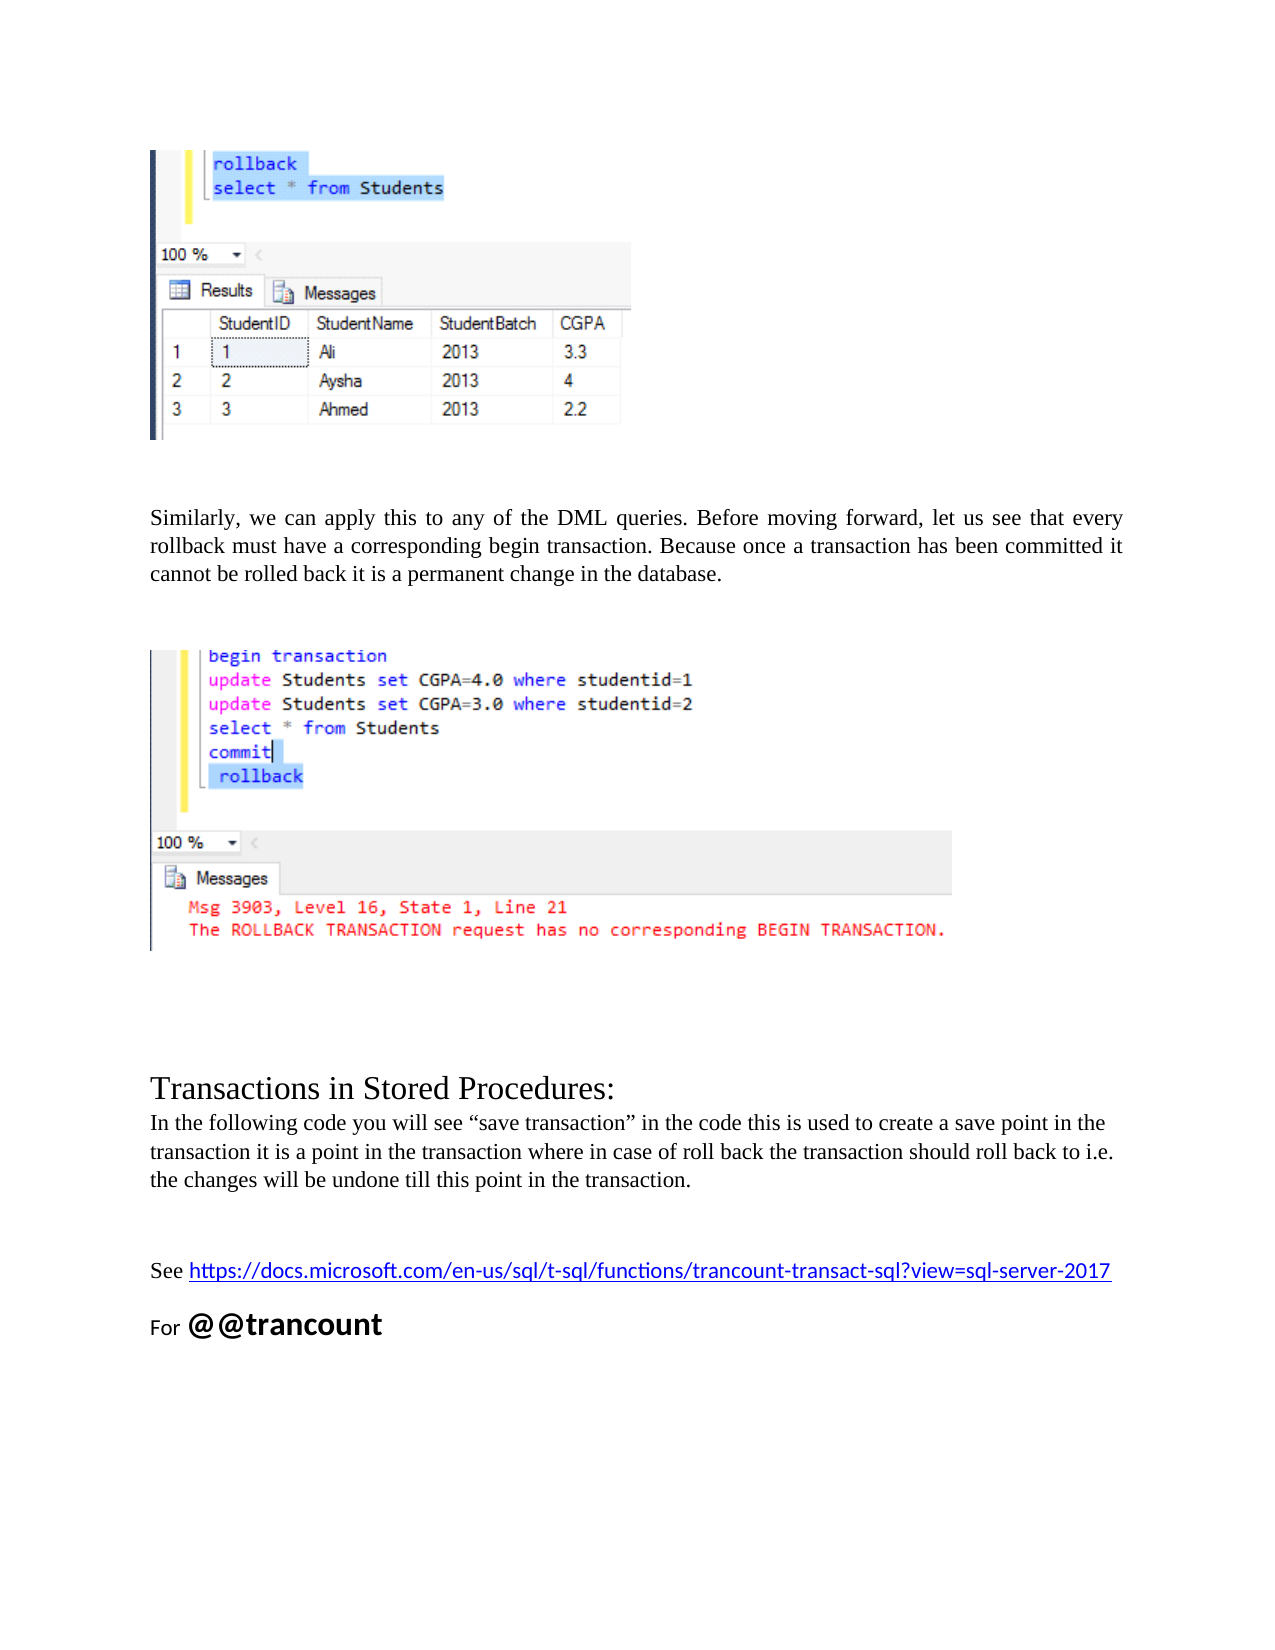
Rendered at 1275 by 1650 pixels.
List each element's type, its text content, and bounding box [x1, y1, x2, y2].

picture [150, 650, 952, 951]
picture [150, 150, 632, 440]
text See https://docs.microsoft.com/en-us/sql/t-sql/functions/trancount-transact-sql?view=sql-server-2017 [150, 1256, 1125, 1284]
text Similarly, we can apply this to any of the DML queries. Before moving forward, let us see that every rollback must have a corresponding begin transaction. Because once a transaction has been committed it cannot be rolled back it is a permanent change in the database. [150, 503, 1125, 587]
text For @@trancount [150, 1303, 1125, 1344]
text In the following code you will see “save transaction” in the code this is used to create a save point in the transaction it is a point in the transaction where in case of roll back the transaction should roll back to i.e. the changes will be undone till this point in the transaction. [150, 1109, 1125, 1193]
text Transactions in Stored Procedures: [150, 1068, 1125, 1106]
